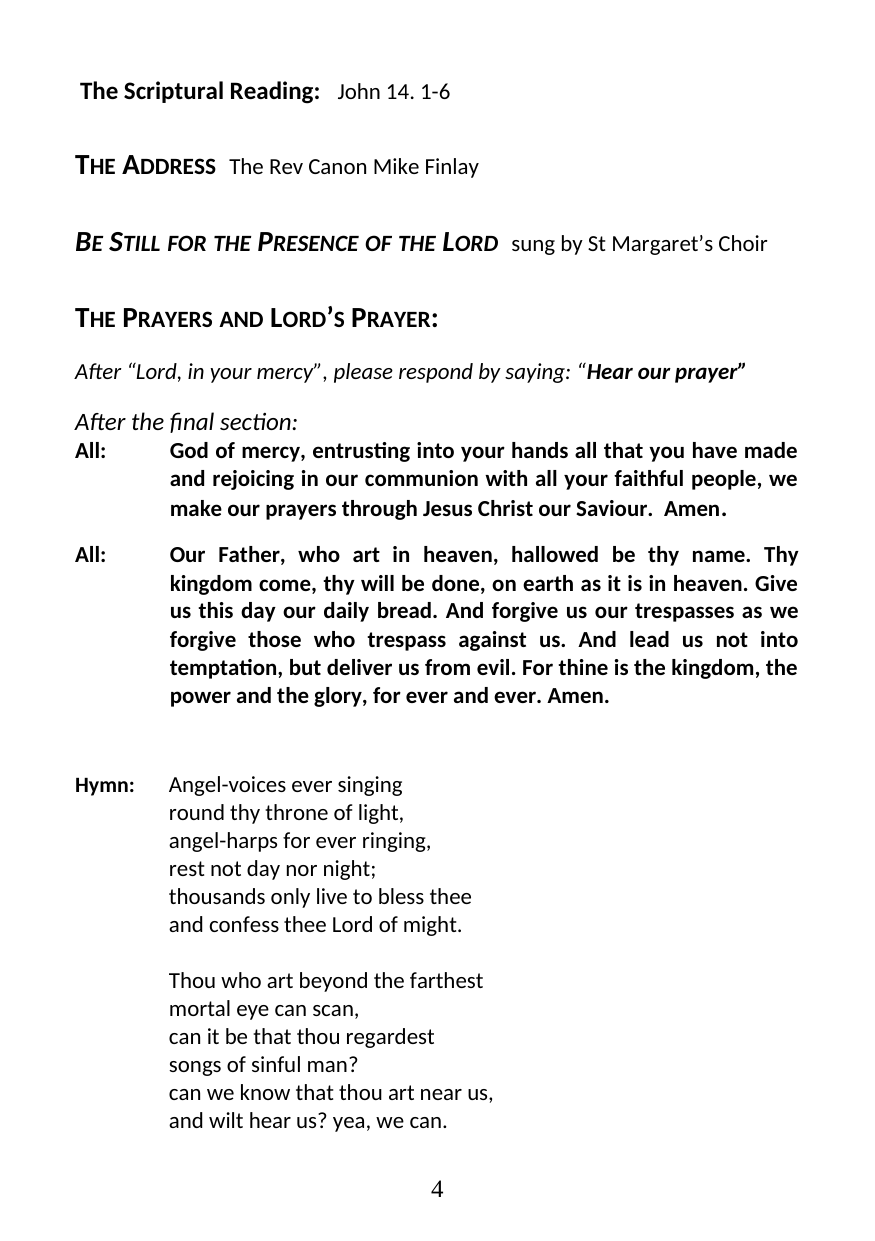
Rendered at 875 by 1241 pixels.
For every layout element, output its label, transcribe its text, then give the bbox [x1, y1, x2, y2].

text can it be that thou regardest [169, 1022, 799, 1050]
text and wilt hear us? yea, we can. [169, 1106, 799, 1134]
text songs of sinful man? [169, 1050, 799, 1078]
text Thou who art beyond the farthest [169, 966, 799, 994]
text Be Still for the Presence of the Lord sung by St Margaret’s Choir [75, 223, 799, 258]
text All: Our Father, who art in heaven, hallowed be thy name. Thy kingdom come, thy will be done, on earth as it is in heaven. Give us this day our daily bread. And forgive us our trespasses as we forgive those who trespass against us. And lead us not into temptation, but deliver us from evil. For thine is the kingdom, the power and the glory, for ever and ever. Amen. [75, 541, 799, 709]
text mortal eye can scan, [169, 994, 799, 1022]
text Hymn: Angel-voices ever singing [75, 770, 799, 798]
text round thy throne of light, [169, 798, 799, 826]
text thousands only live to bless thee [169, 882, 799, 910]
text angel-harps for ever ringing, [169, 826, 799, 854]
text All: God of mercy, entrusting into your hands all that you have made and rejoicing in our communion with all your faithful people, we make our prayers through Jesus Christ our Saviour. Amen. [75, 436, 799, 523]
subtitle After the final section: [75, 406, 799, 436]
text The Address The Rev Canon Mike Finlay [75, 146, 799, 182]
text can we know that thou art near us, [169, 1078, 799, 1106]
text and confess thee Lord of might. [169, 910, 799, 938]
text After “Lord, in your mercy”, please respond by saying: “Hear our prayer” [75, 357, 799, 385]
text rest not day nor night; [169, 854, 799, 882]
text The Prayers and Lord’s Prayer: [75, 299, 799, 334]
text The Scriptural Reading: John 14. 1-6 [75, 75, 799, 106]
